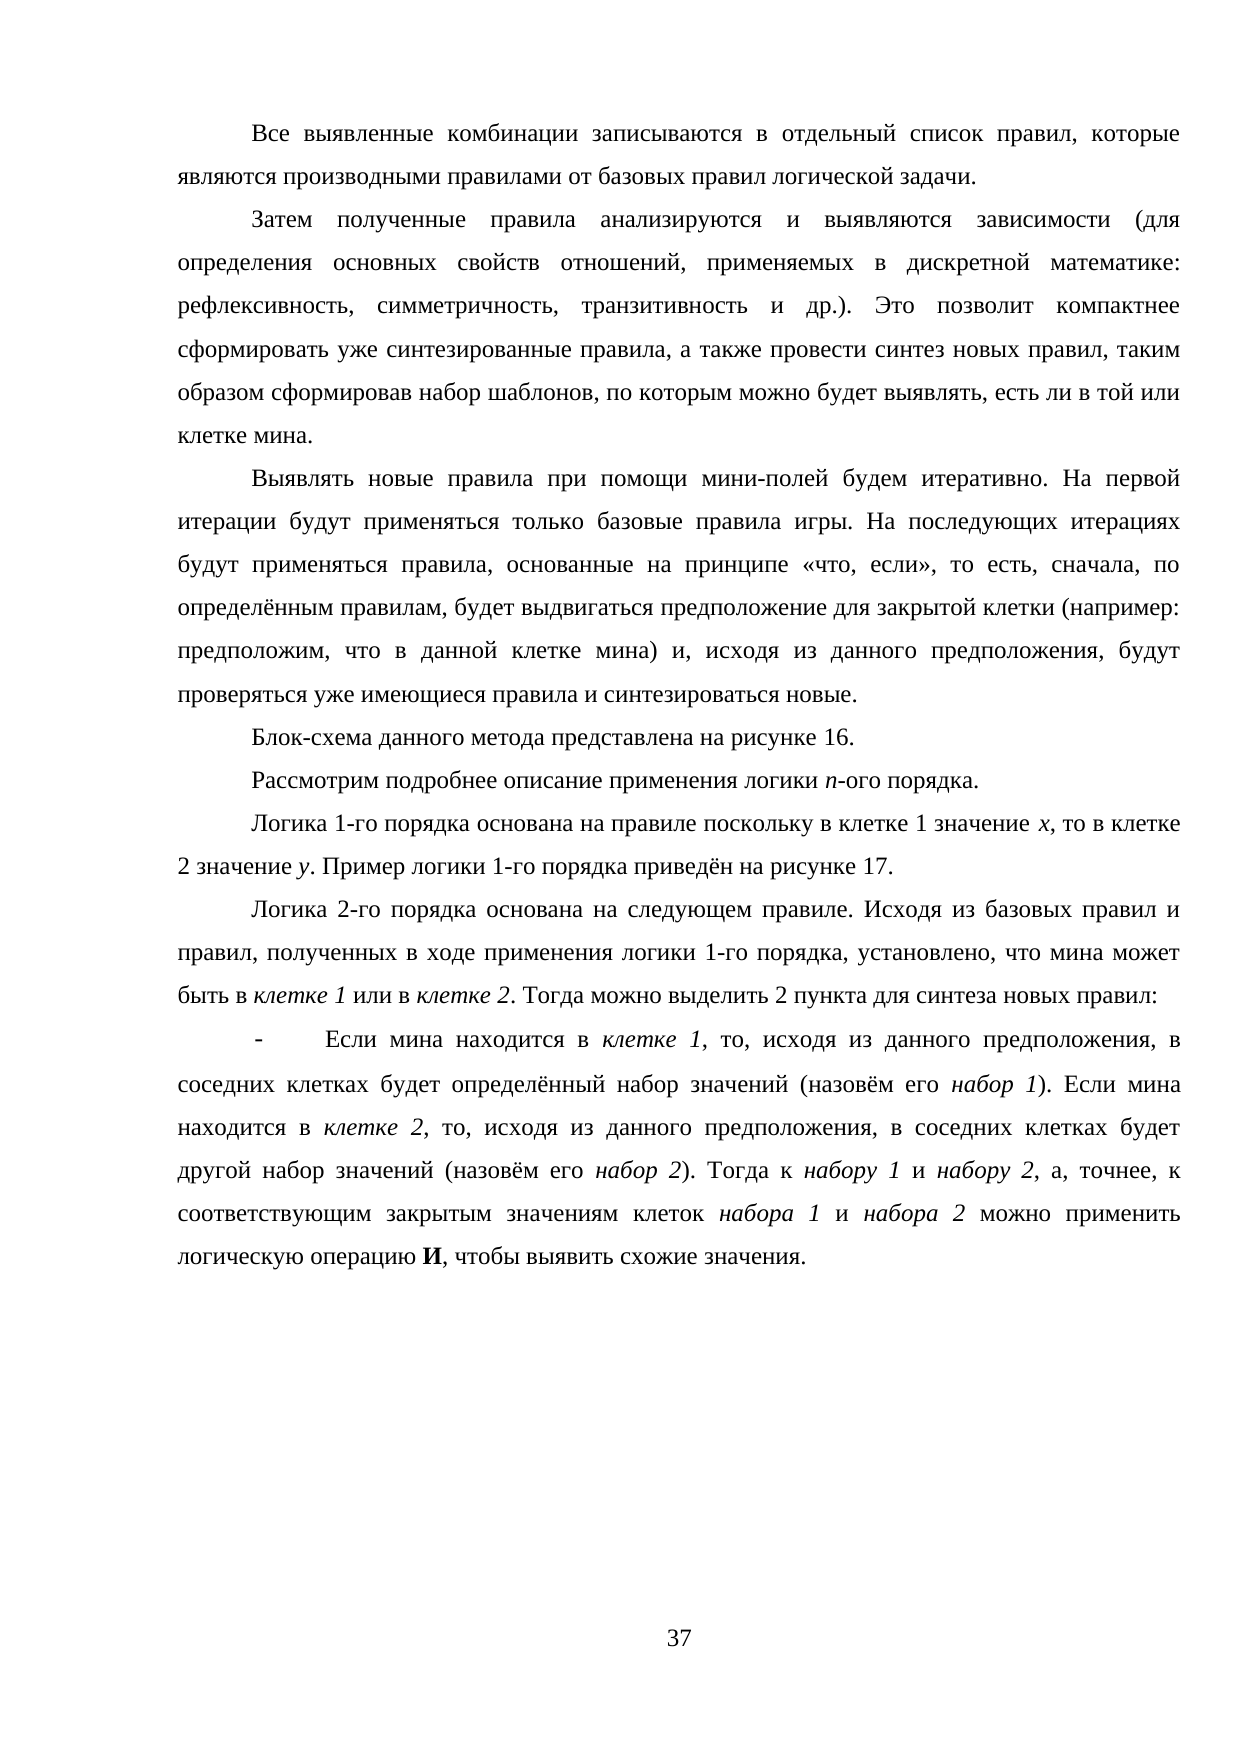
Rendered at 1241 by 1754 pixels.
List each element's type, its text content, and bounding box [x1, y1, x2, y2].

text Рассмотрим подробнее описание применения логики n-ого порядка. [177, 765, 1181, 794]
text Затем полученные правила анализируются и выявляются зависимости (для определения основных свойств отношений, применяемых в дискретной математике: рефлексивность, симметричность, транзитивность и др.). Это позволит компактнее сформировать уже синтезированные правила, а также провести синтез новых правил, таким образом сформировав набор шаблонов, по которым можно будет выявлять, есть ли в той или клетке мина. [177, 204, 1181, 449]
text Выявлять новые правила при помощи мини-полей будем итеративно. На первой итерации будут применяться только базовые правила игры. На последующих итерациях будут применяться правила, основанные на принципе «что, если», то есть, сначала, по определённым правилам, будет выдвигаться предположение для закрытой клетки (например: предположим, что в данной клетке мина) и, исходя из данного предположения, будут проверяться уже имеющиеся правила и синтезироваться новые. [177, 463, 1181, 707]
text Логика 2-го порядка основана на следующем правиле. Исходя из базовых правил и правил, полученных в ходе применения логики 1-го порядка, установлено, что мина может быть в клетке 1 или в клетке 2. Тогда можно выделить 2 пункта для синтеза новых правил: [177, 894, 1181, 1009]
list Логика 1-го порядка основана на правиле поскольку в клетке 1 значение x, то в клетке 2 значение y. Пример логики 1-го порядка приведён на рисунке 17. [177, 808, 1181, 880]
list Блок-схема данного метода представлена на рисунке 16. [177, 722, 1181, 751]
text Все выявленные комбинации записываются в отдельный список правил, которые являются производными правилами от базовых правил логической задачи. [177, 118, 1181, 190]
